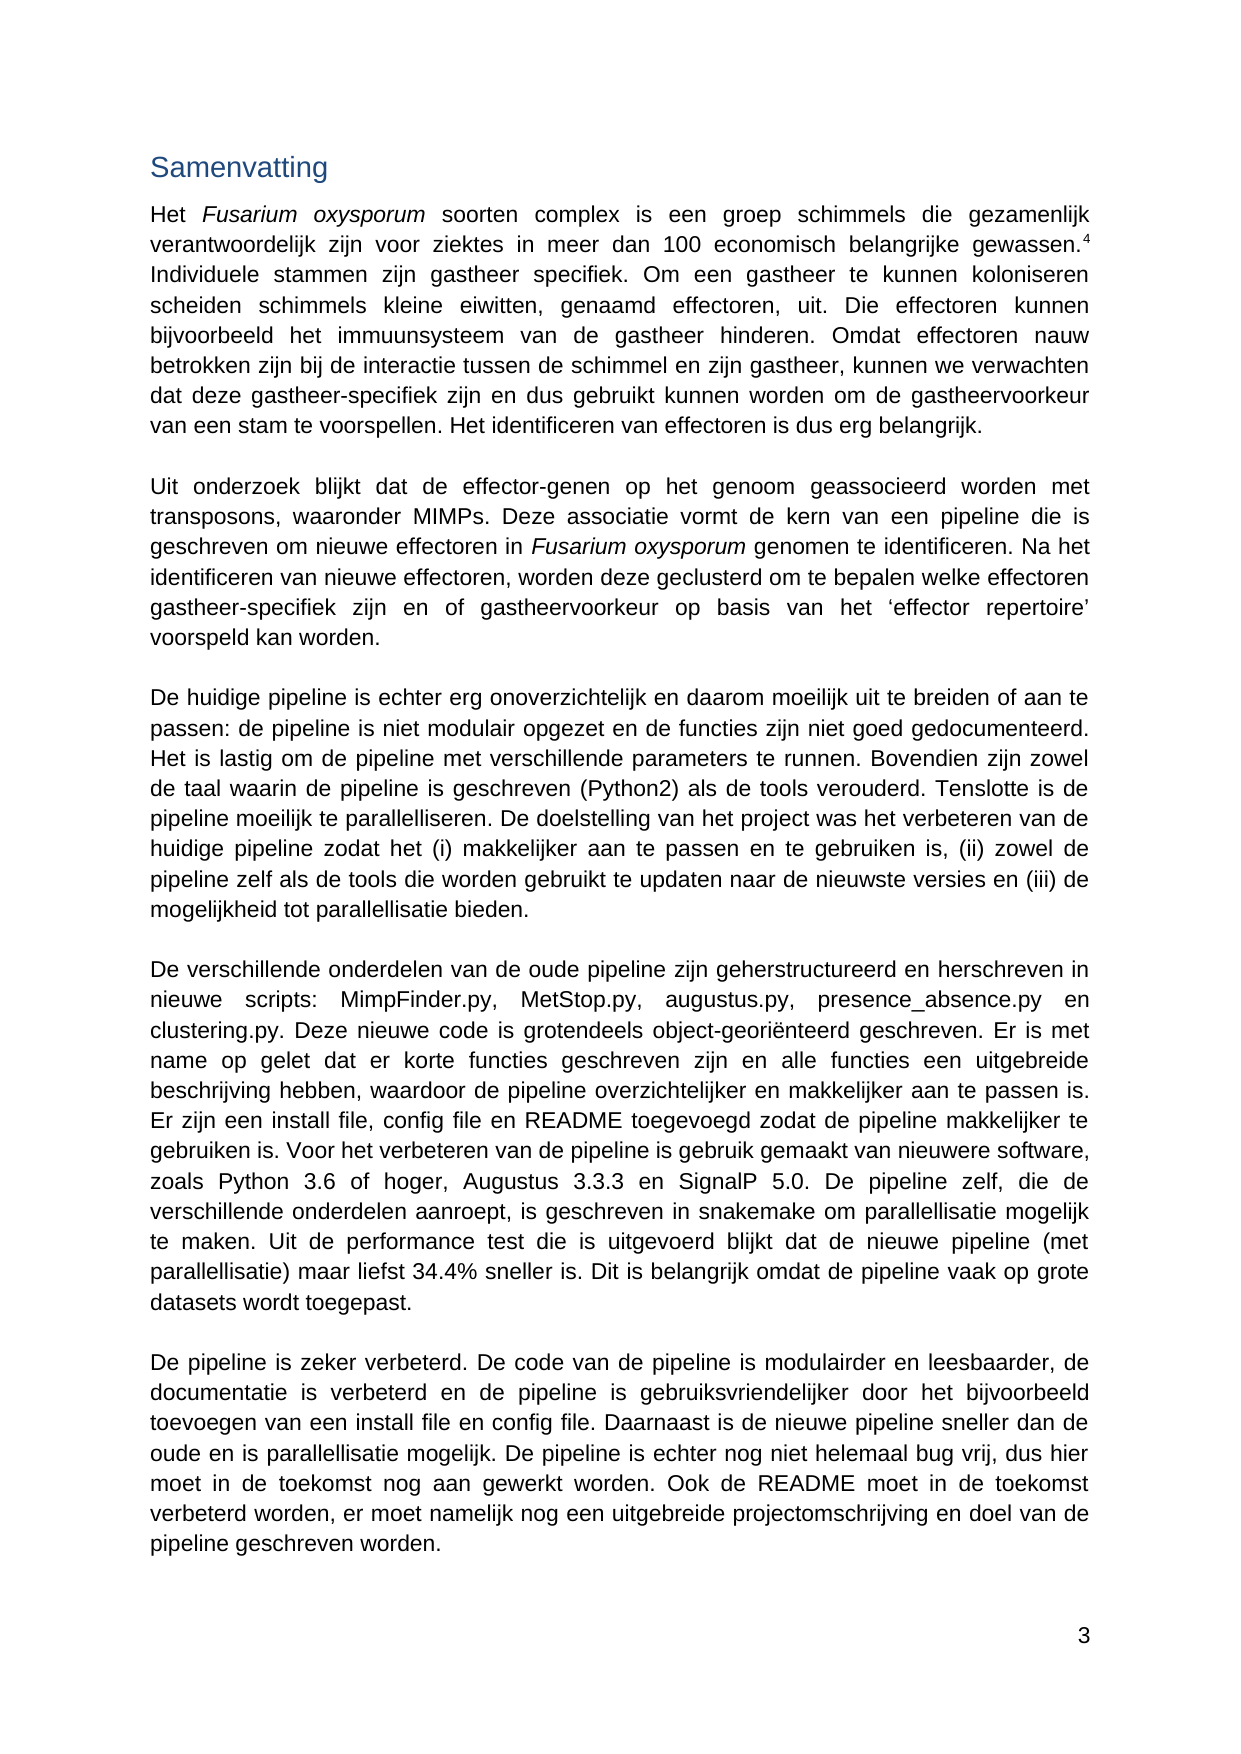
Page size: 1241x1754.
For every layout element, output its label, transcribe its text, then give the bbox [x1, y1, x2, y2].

text De verschillende onderdelen van de oude pipeline zijn geherstructureerd en herschreven in nieuwe scripts: MimpFinder.py, MetStop.py, augustus.py, presence_absence.py en clustering.py. Deze nieuwe code is grotendeels object-georiënteerd geschreven. Er is met name op gelet dat er korte functies geschreven zijn en alle functies een uitgebreide beschrijving hebben, waardoor de pipeline overzichtelijker en makkelijker aan te passen is. Er zijn een install file, config file en README toegevoegd zodat de pipeline makkelijker te gebruiken is. Voor het verbeteren van de pipeline is gebruik gemaakt van nieuwere software, zoals Python 3.6 of hoger, Augustus 3.3.3 en SignalP 5.0. De pipeline zelf, die de verschillende onderdelen aanroept, is geschreven in snakemake om parallellisatie mogelijk te maken. Uit de performance test die is uitgevoerd blijkt dat de nieuwe pipeline (met parallellisatie) maar liefst 34.4% sneller is. Dit is belangrijk omdat de pipeline vaak op grote datasets wordt toegepast. [150, 956, 1090, 1315]
text De huidige pipeline is echter erg onoverzichtelijk en daarom moeilijk uit te breiden of aan te passen: de pipeline is niet modulair opgezet en de functies zijn niet goed gedocumenteerd. Het is lastig om de pipeline met verschillende parameters te runnen. Bovendien zijn zowel de taal waarin de pipeline is geschreven (Python2) als de tools verouderd. Tenslotte is de pipeline moeilijk te parallelliseren. De doelstelling van het project was het verbeteren van de huidige pipeline zodat het (i) makkelijker aan te passen en te gebruiken is, (ii) zowel de pipeline zelf als de tools die worden gebruikt te updaten naar de nieuwste versies en (iii) de mogelijkheid tot parallellisatie bieden. [150, 684, 1090, 922]
text Het Fusarium oxysporum soorten complex is een groep schimmels die gezamenlijk verantwoordelijk zijn voor ziektes in meer dan 100 economisch belangrijke gewassen.4 Individuele stammen zijn gastheer specifiek. Om een gastheer te kunnen koloniseren scheiden schimmels kleine eiwitten, genaamd effectoren, uit. Die effectoren kunnen bijvoorbeeld het immuunsysteem van de gastheer hinderen. Omdat effectoren nauw betrokken zijn bij de interactie tussen de schimmel en zijn gastheer, kunnen we verwachten dat deze gastheer-specifiek zijn en dus gebruikt kunnen worden om de gastheervoorkeur van een stam te voorspellen. Het identificeren van effectoren is dus erg belangrijk. [150, 201, 1090, 439]
text Uit onderzoek blijkt dat de effector-genen op het genoom geassocieerd worden met transposons, waaronder MIMPs. Deze associatie vormt de kern van een pipeline die is geschreven om nieuwe effectoren in Fusarium oxysporum genomen te identificeren. Na het identificeren van nieuwe effectoren, worden deze geclusterd om te bepalen welke effectoren gastheer-specifiek zijn en of gastheervoorkeur op basis van het ‘effector repertoire’ voorspeld kan worden. [150, 473, 1090, 650]
text De pipeline is zeker verbeterd. De code van de pipeline is modulairder en leesbaarder, de documentatie is verbeterd en de pipeline is gebruiksvriendelijker door het bijvoorbeeld toevoegen van een install file en config file. Daarnaast is de nieuwe pipeline sneller dan de oude en is parallellisatie mogelijk. De pipeline is echter nog niet helemaal bug vrij, dus hier moet in de toekomst nog aan gewerkt worden. Ook de README moet in de toekomst verbeterd worden, er moet namelijk nog een uitgebreide projectomschrijving en doel van de pipeline geschreven worden. [150, 1349, 1090, 1557]
subtitle Samenvatting [150, 150, 1090, 183]
